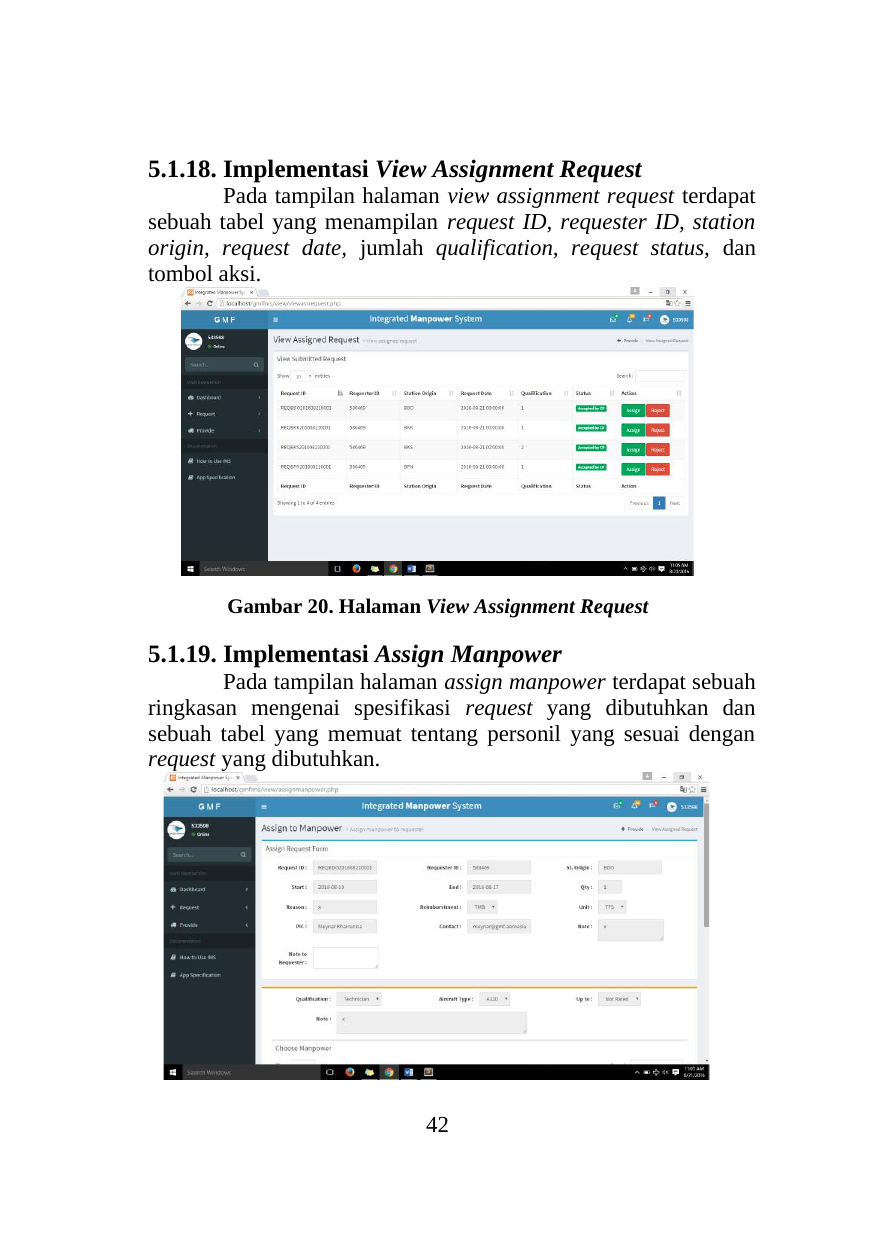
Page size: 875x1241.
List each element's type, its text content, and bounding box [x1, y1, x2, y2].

text Pada tampilan halaman view assignment request terdapat sebuah tabel yang menampilan request ID, requester ID, station origin, request date, jumlah qualification, request status, dan tombol aksi. [148, 183, 756, 286]
text Gambar 20. Halaman View Assignment Request [227, 594, 756, 618]
text 42 [148, 1111, 727, 1137]
picture [163, 772, 710, 1080]
text 5.1.19. Implementasi Assign Manpower [148, 639, 756, 668]
text 5.1.18. Implementasi View Assignment Request [148, 154, 756, 182]
picture [181, 287, 694, 576]
text Pada tampilan halaman assign manpower terdapat sebuah ringkasan mengenai spesifikasi request yang dibutuhkan dan sebuah tabel yang memuat tentang personil yang sesuai dengan request yang dibutuhkan. [148, 668, 756, 772]
